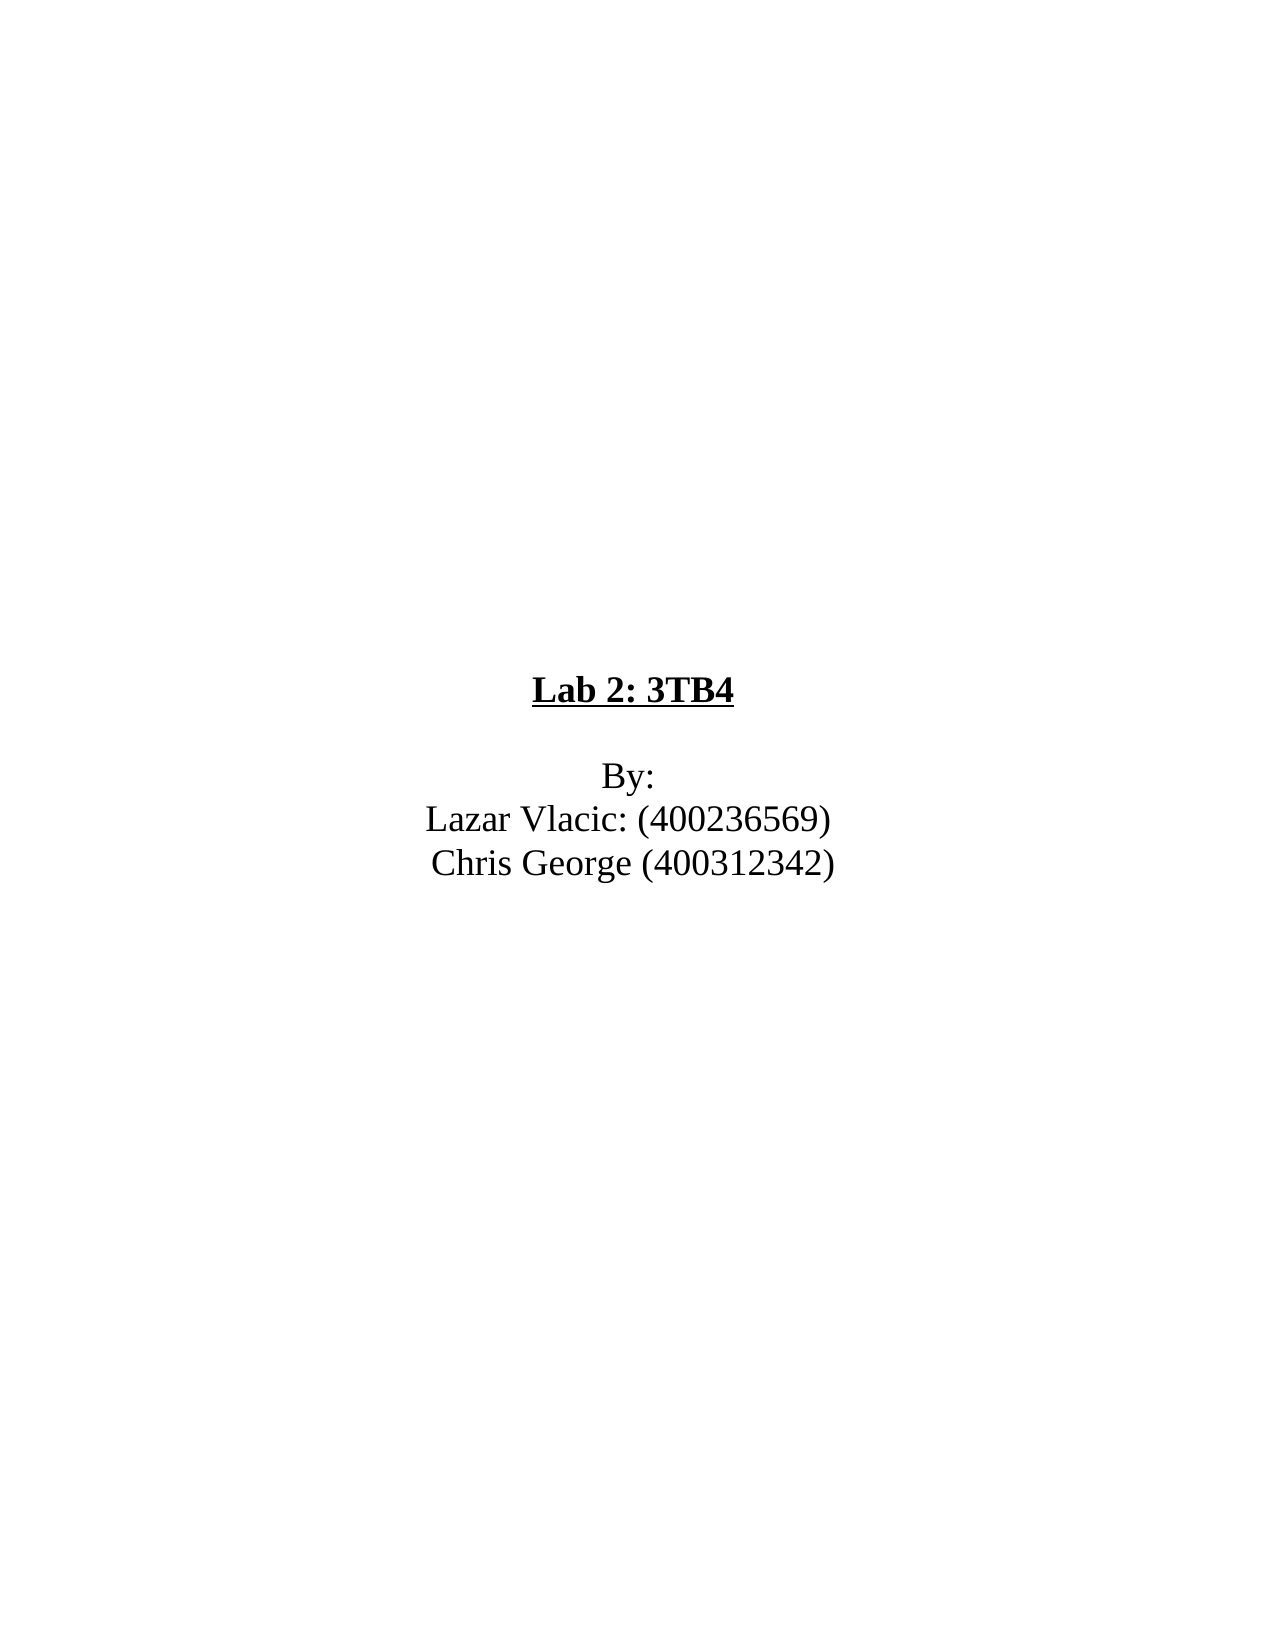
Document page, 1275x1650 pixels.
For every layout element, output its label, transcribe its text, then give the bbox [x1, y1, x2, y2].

text Chris George (400312342) [150, 840, 1125, 883]
text Lab 2: 3TB4 [150, 667, 1125, 711]
text By: [150, 754, 1125, 797]
text Lazar Vlacic: (400236569) [150, 797, 1125, 840]
